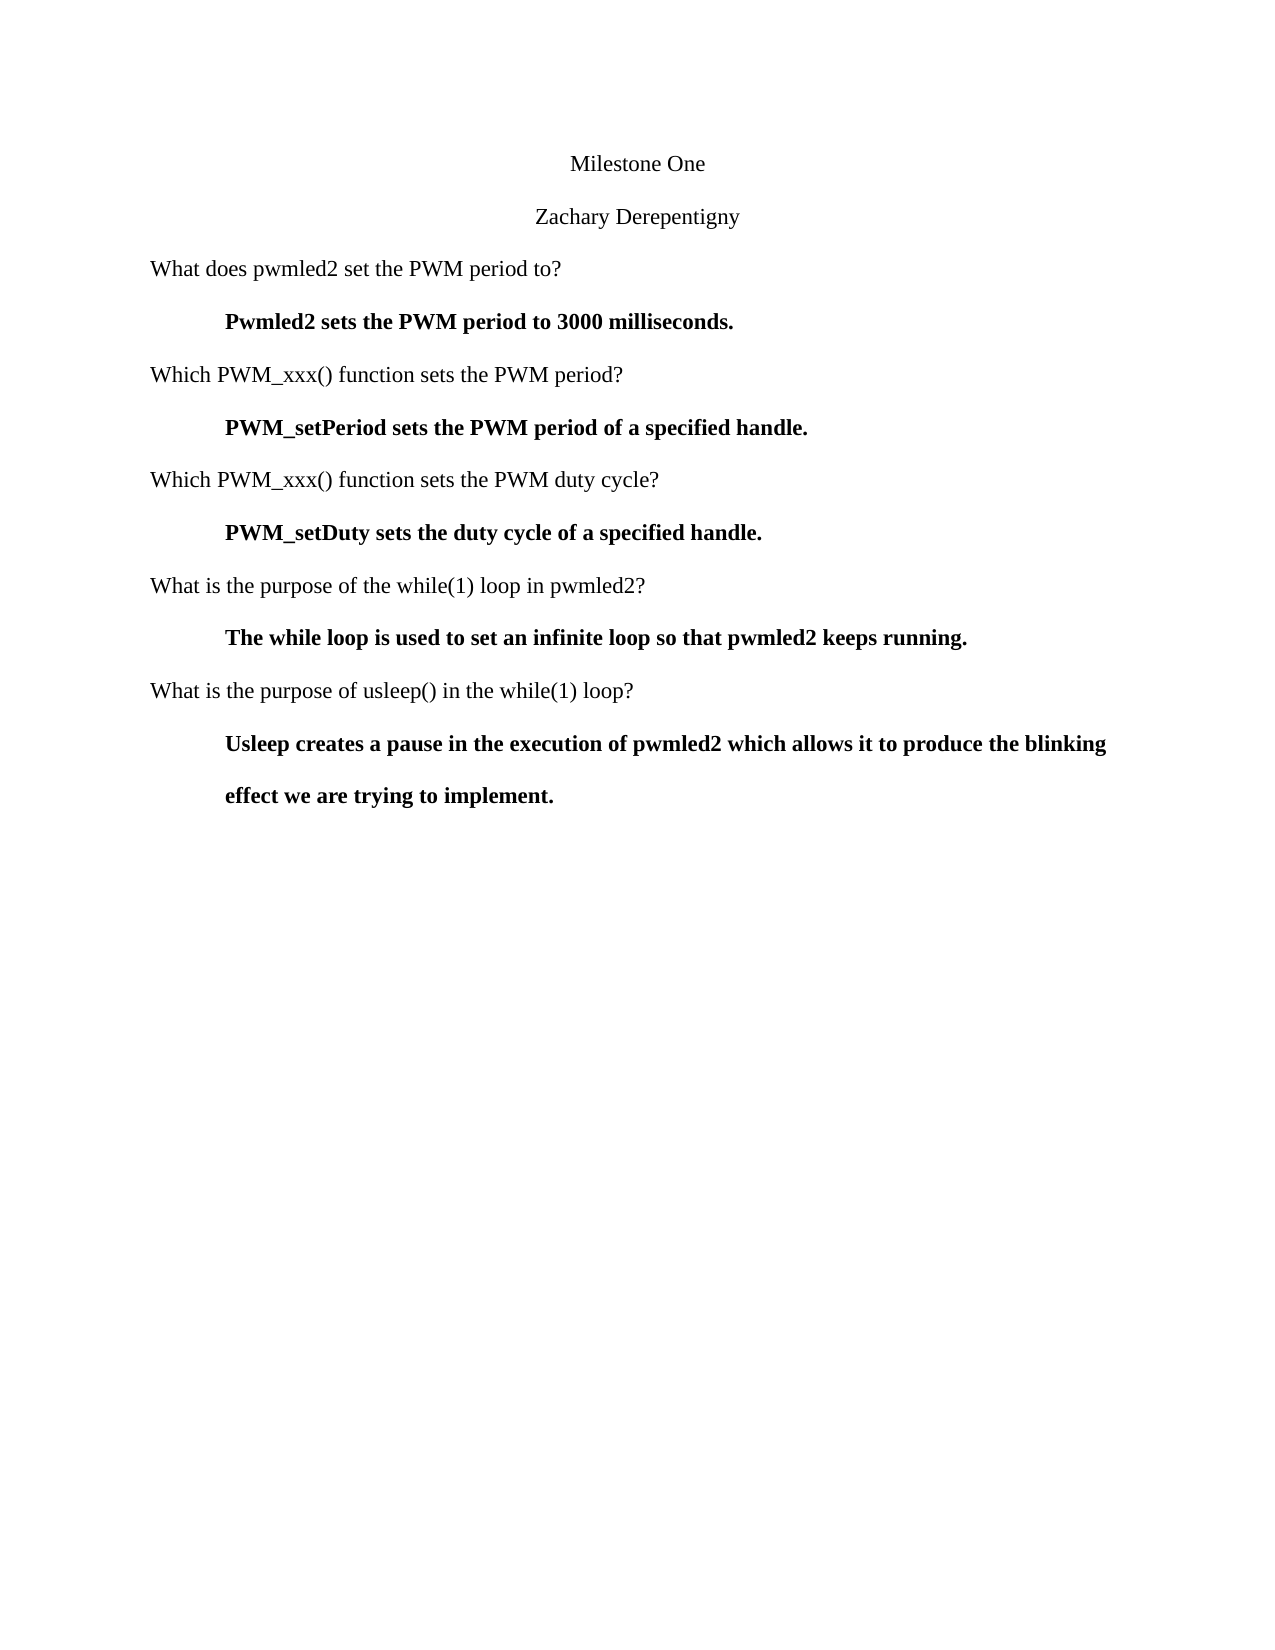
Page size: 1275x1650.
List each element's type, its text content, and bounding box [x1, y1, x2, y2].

text PWM_setPeriod sets the PWM period of a specified handle. [150, 413, 1125, 440]
text What is the purpose of the while(1) loop in pwmled2? [150, 572, 1125, 598]
text What does pwmled2 set the PWM period to? [150, 255, 1125, 282]
text Usleep creates a pause in the execution of pwmled2 which allows it to produce the blinking effect we are trying to implement. [225, 730, 1125, 809]
text PWM_setDuty sets the duty cycle of a specified handle. [150, 519, 1125, 545]
text What is the purpose of usleep() in the while(1) loop? [150, 677, 1125, 703]
text The while loop is used to set an infinite loop so that pwmled2 keeps running. [150, 624, 1125, 651]
text Pwmled2 sets the PWM period to 3000 milliseconds. [150, 308, 1125, 334]
text Milestone One [150, 150, 1125, 176]
text Which PWM_xxx() function sets the PWM duty cycle? [150, 466, 1125, 493]
text Which PWM_xxx() function sets the PWM period? [150, 361, 1125, 387]
text Zachary Derepentigny [150, 203, 1125, 229]
